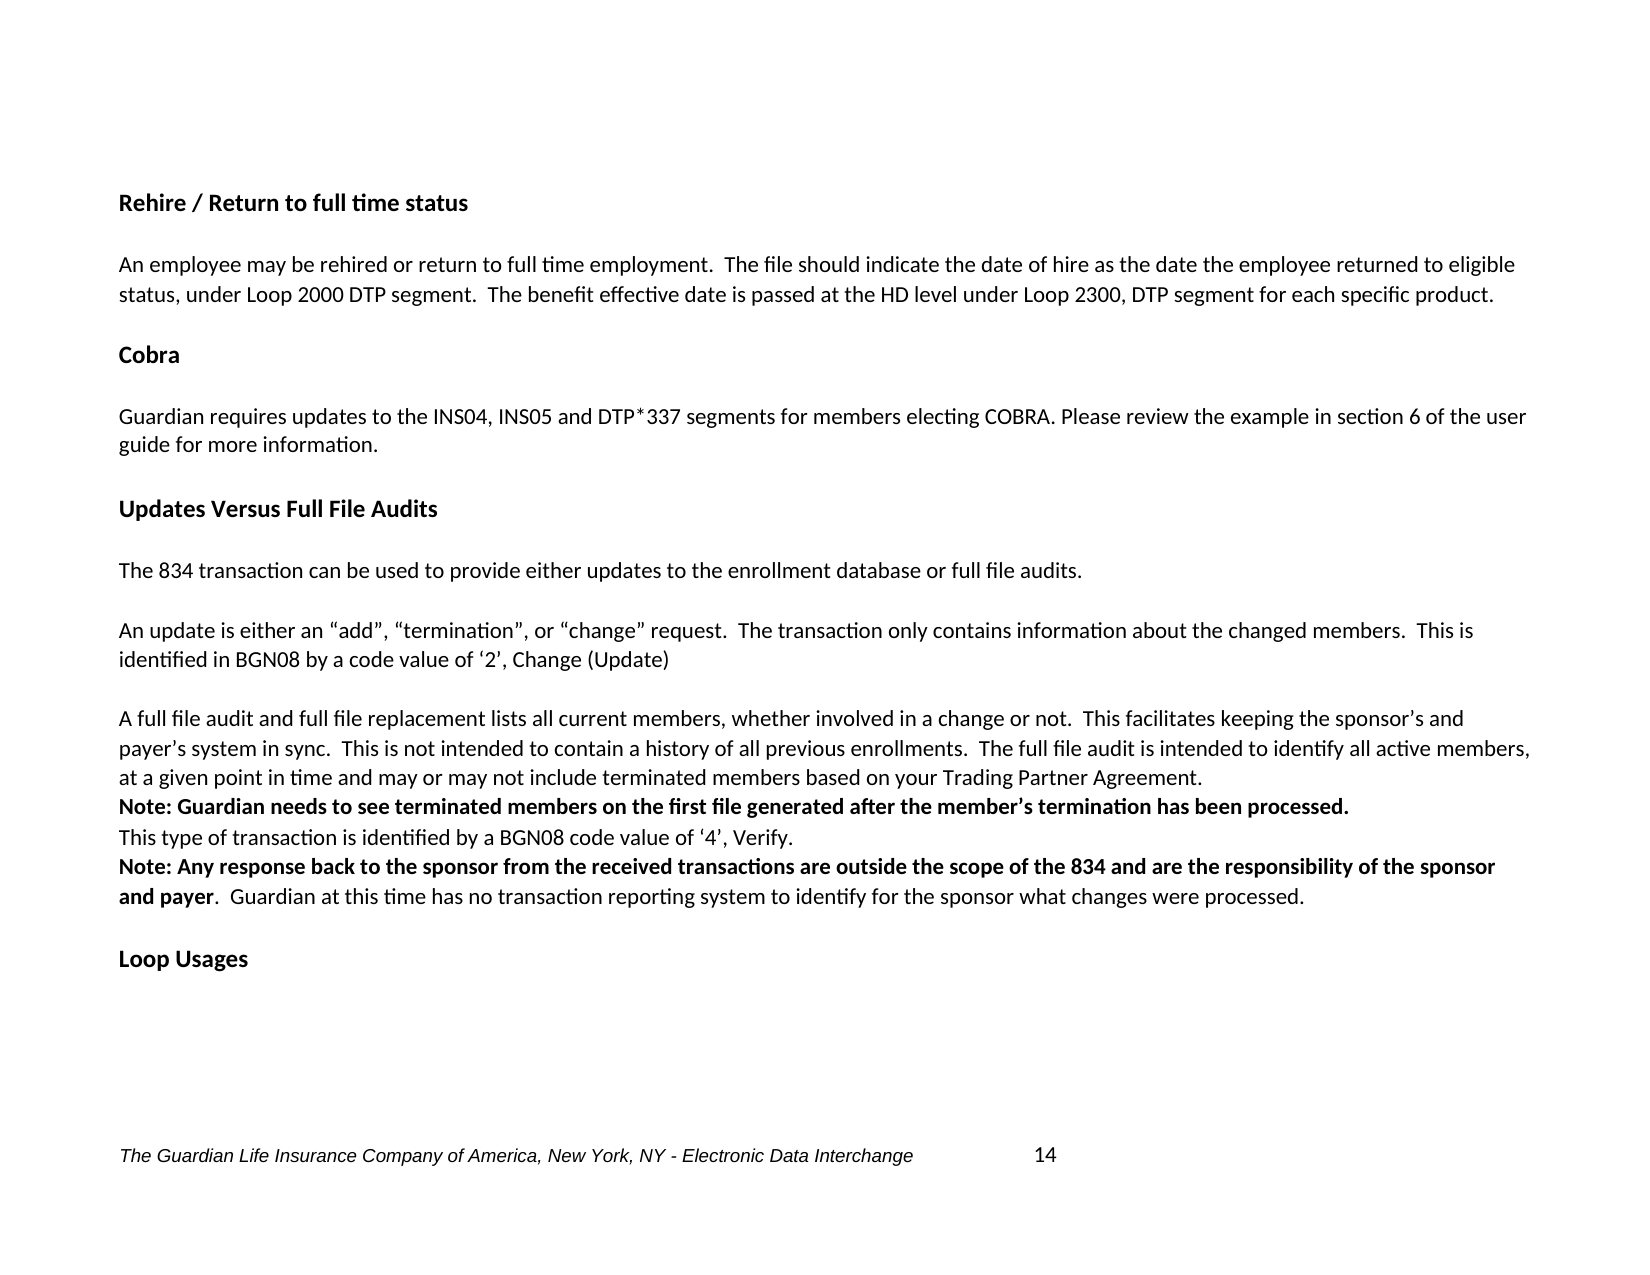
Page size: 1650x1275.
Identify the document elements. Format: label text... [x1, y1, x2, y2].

text This type of transaction is identified by a BGN08 code value of ‘4’, Verify. [119, 823, 1533, 851]
text Note: Guardian needs to see terminated members on the first file generated after the member’s termination has been processed. [119, 792, 1538, 820]
text An employee may be rehired or return to full time employment. The file should indicate the date of hire as the date the employee returned to eligible status, under Loop 2000 DTP segment. The benefit effective date is passed at the HD level under Loop 2300, DTP segment for each specific product. [119, 251, 1533, 308]
text Cobra [119, 339, 1538, 370]
text The 834 transaction can be used to provide either updates to the enrollment database or full file audits. [119, 556, 1533, 584]
text Rehire / Return to full time status [119, 187, 1538, 218]
subtitle Updates Versus Full File Audits [119, 493, 1538, 523]
text An update is either an “add”, “termination”, or “change” request. The transaction only contains information about the changed members. This is identified in BGN08 by a code value of ‘2’, Change (Update) [119, 616, 1533, 673]
text Guardian requires updates to the INS04, INS05 and DTP*337 segments for members electing COBRA. Please review the example in section 6 of the user guide for more information. [119, 402, 1533, 458]
text A full file audit and full file replacement lists all current members, whether involved in a change or not. This facilitates keeping the sponsor’s and payer’s system in sync. This is not intended to contain a history of all previous enrollments. The full file audit is intended to identify all active members, at a given point in time and may or may not include terminated members based on your Trading Partner Agreement. [119, 704, 1533, 791]
subtitle Loop Usages [119, 943, 1538, 974]
text Note: Any response back to the sponsor from the received transactions are outside the scope of the 834 and are the responsibility of the sponsor and payer. Guardian at this time has no transaction reporting system to identify for the sponsor what changes were processed. [119, 852, 1538, 911]
